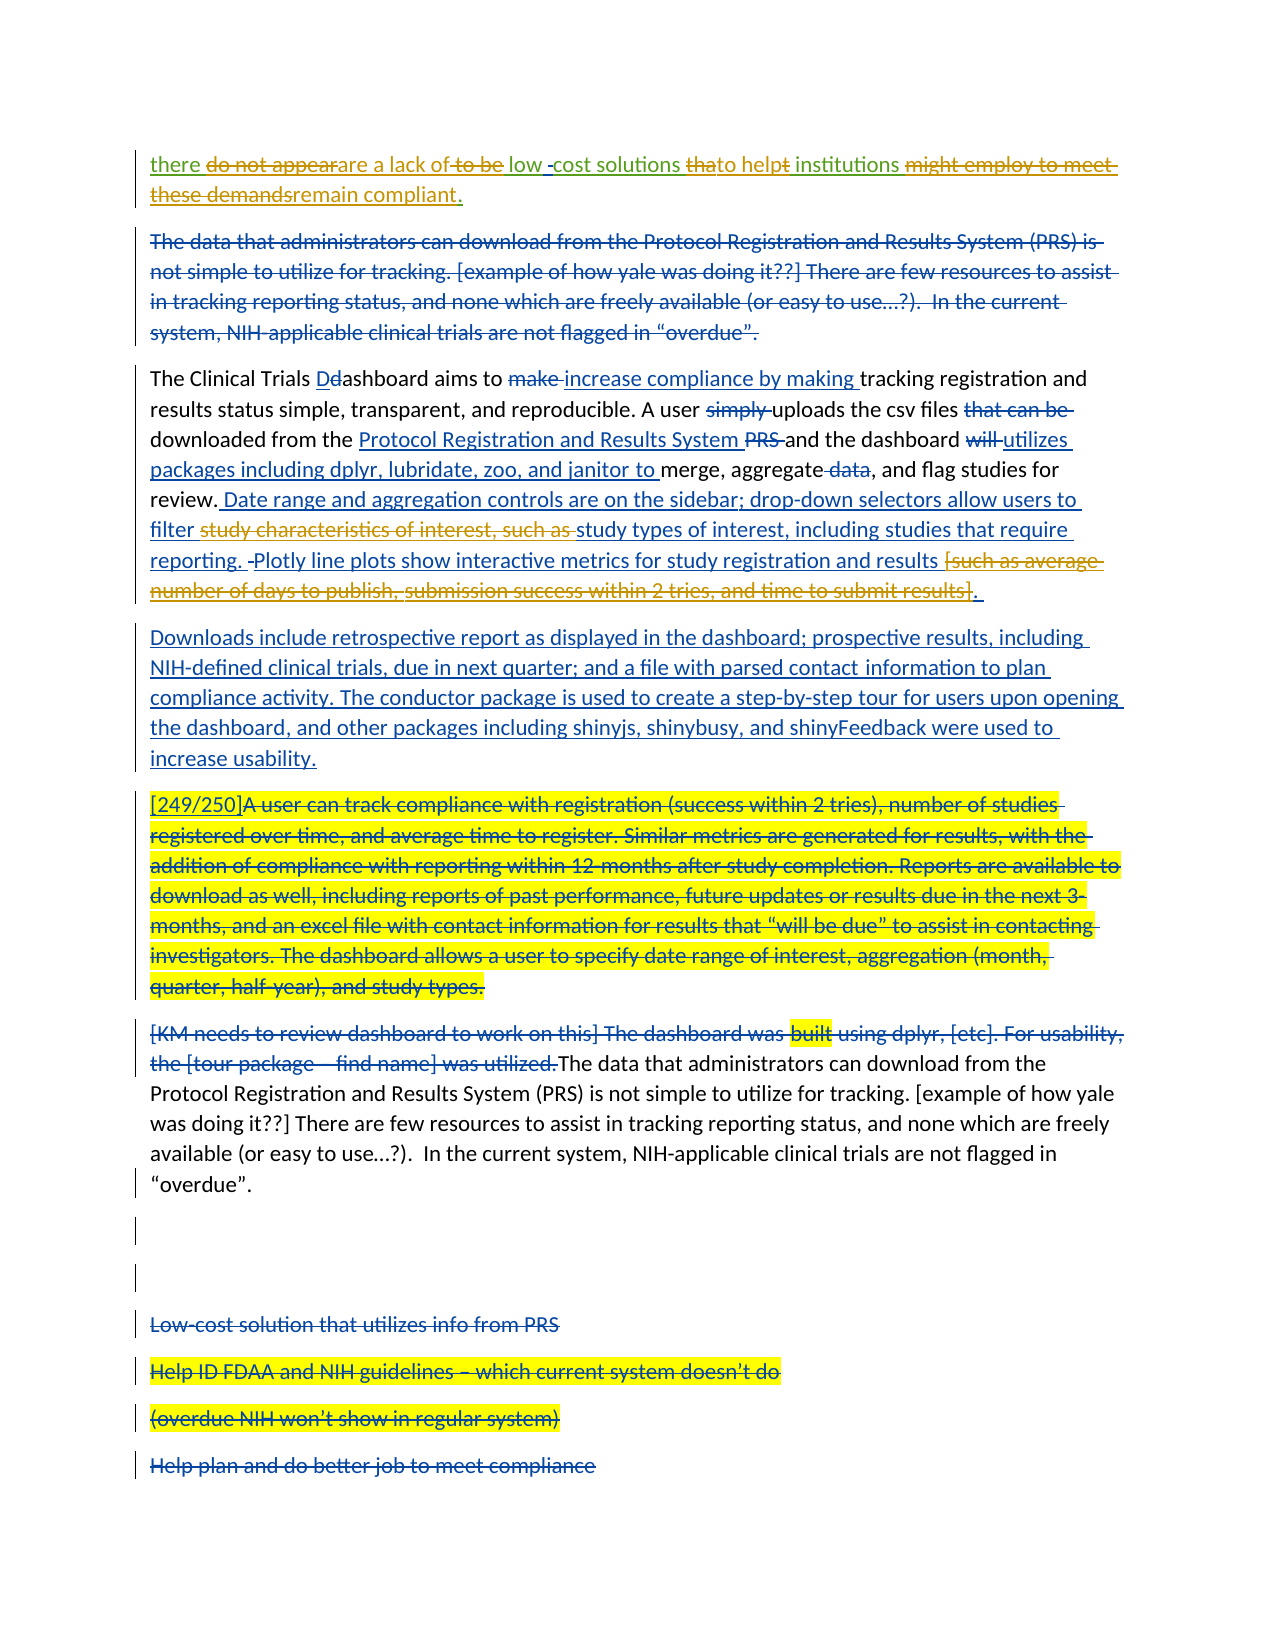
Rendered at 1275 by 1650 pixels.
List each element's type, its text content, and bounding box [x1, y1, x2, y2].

text The Clinical Trials ashboard aims to tracking registration and results status simple, transparent, and reproducible. A user uploads the csv files downloaded from the and the dashboard merge, aggregate, and flag studies for review. [150, 364, 1125, 604]
